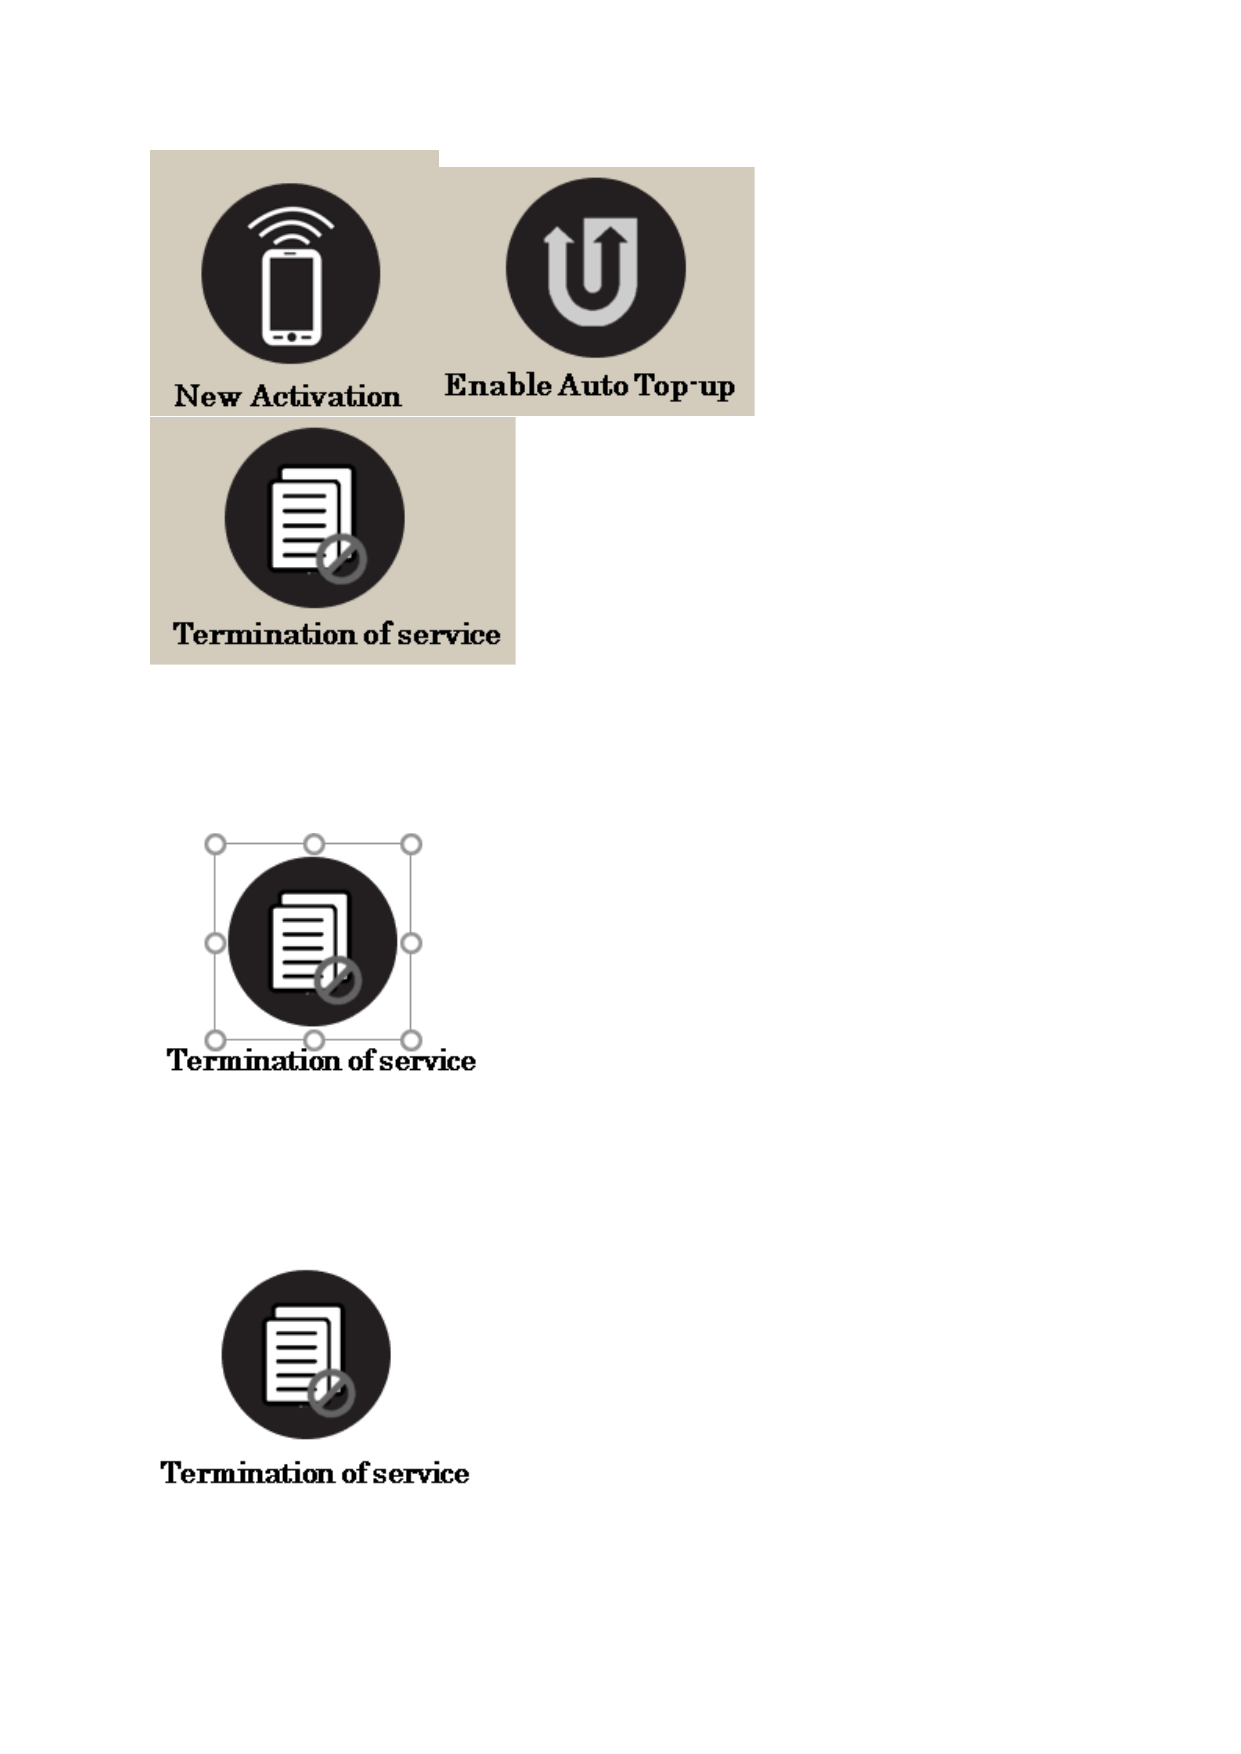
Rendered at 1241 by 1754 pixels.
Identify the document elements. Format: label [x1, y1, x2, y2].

picture [150, 1250, 477, 1488]
picture [150, 150, 755, 416]
picture [150, 833, 504, 1091]
picture [150, 417, 516, 668]
